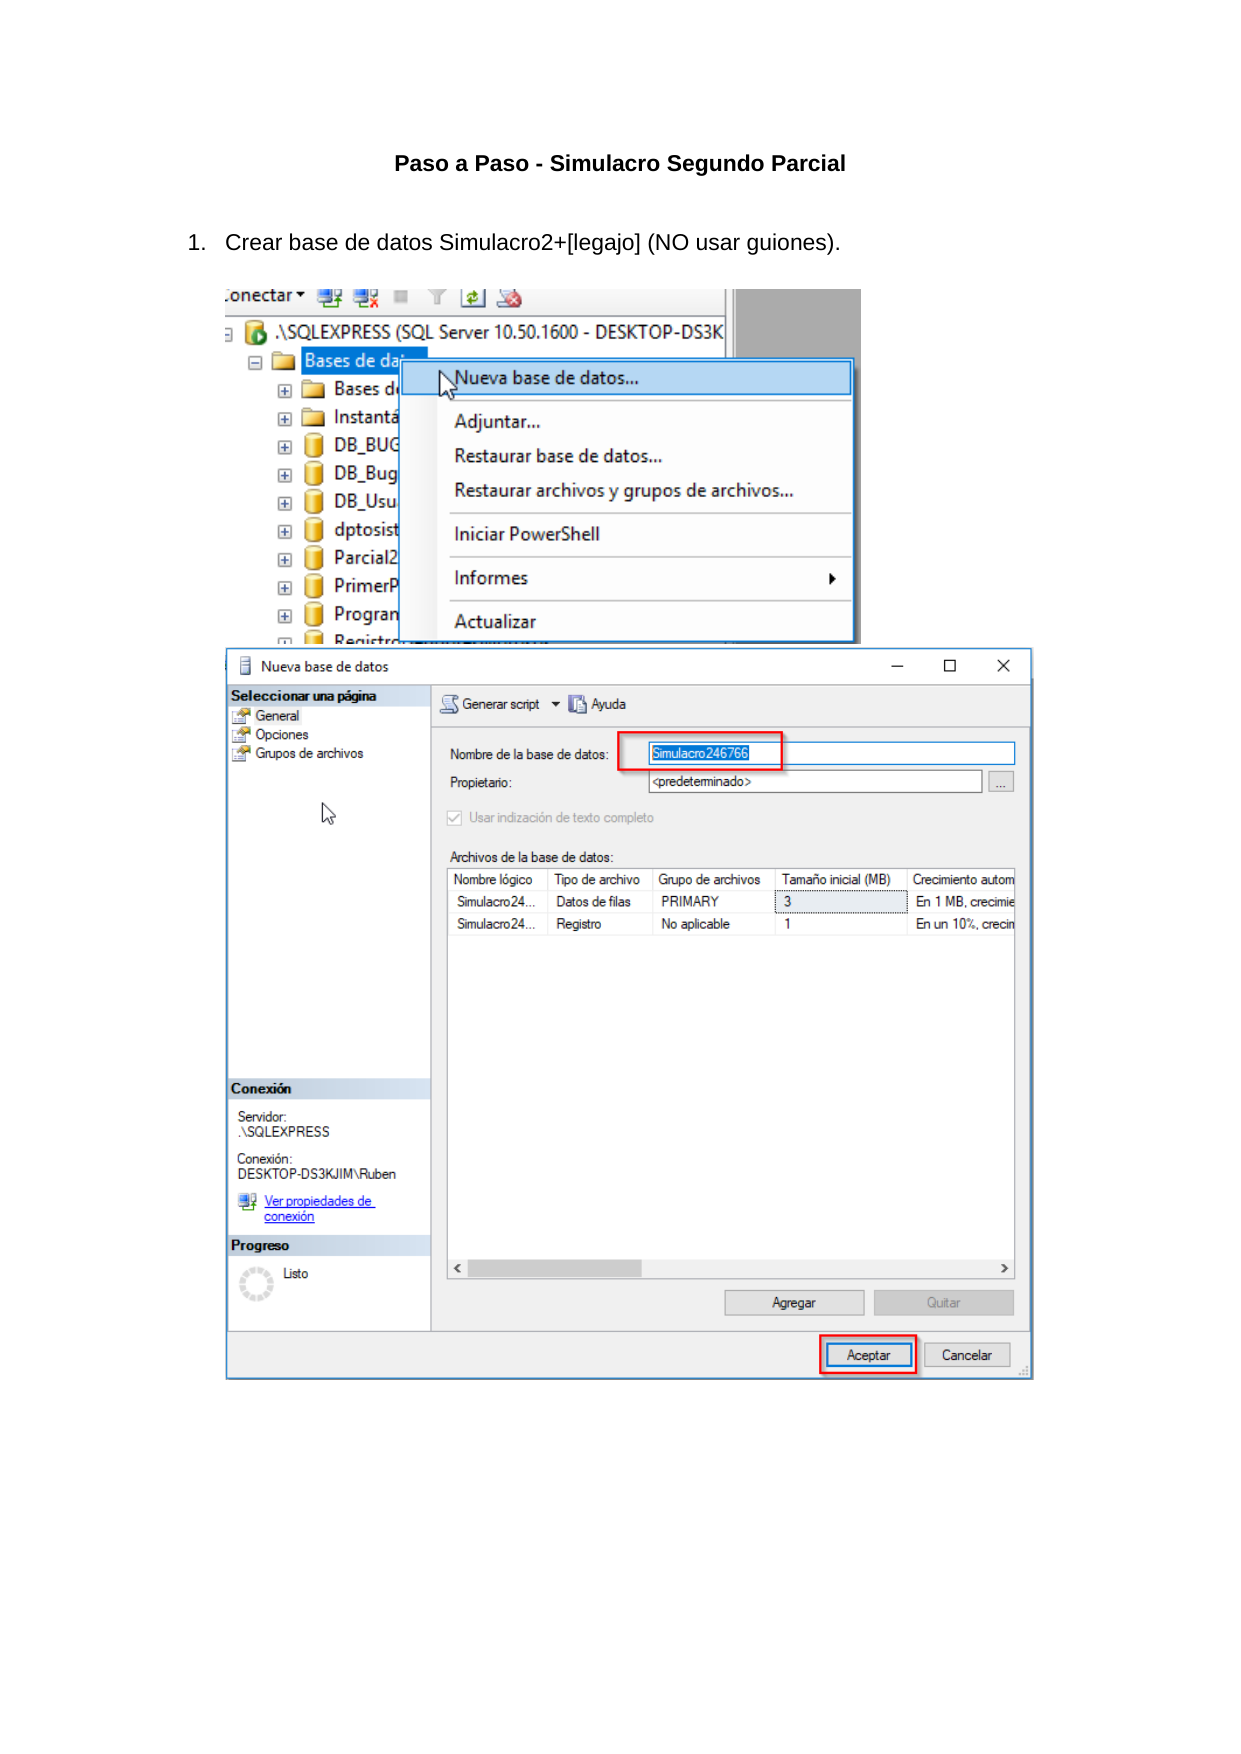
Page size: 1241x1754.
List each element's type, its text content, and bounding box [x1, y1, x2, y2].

list Crear base de datos Simulacro2+[legajo] (NO usar guiones). [187, 229, 1090, 255]
picture [225, 289, 861, 644]
picture [225, 647, 1034, 1380]
text Paso a Paso - Simulacro Segundo Parcial [150, 150, 1090, 176]
